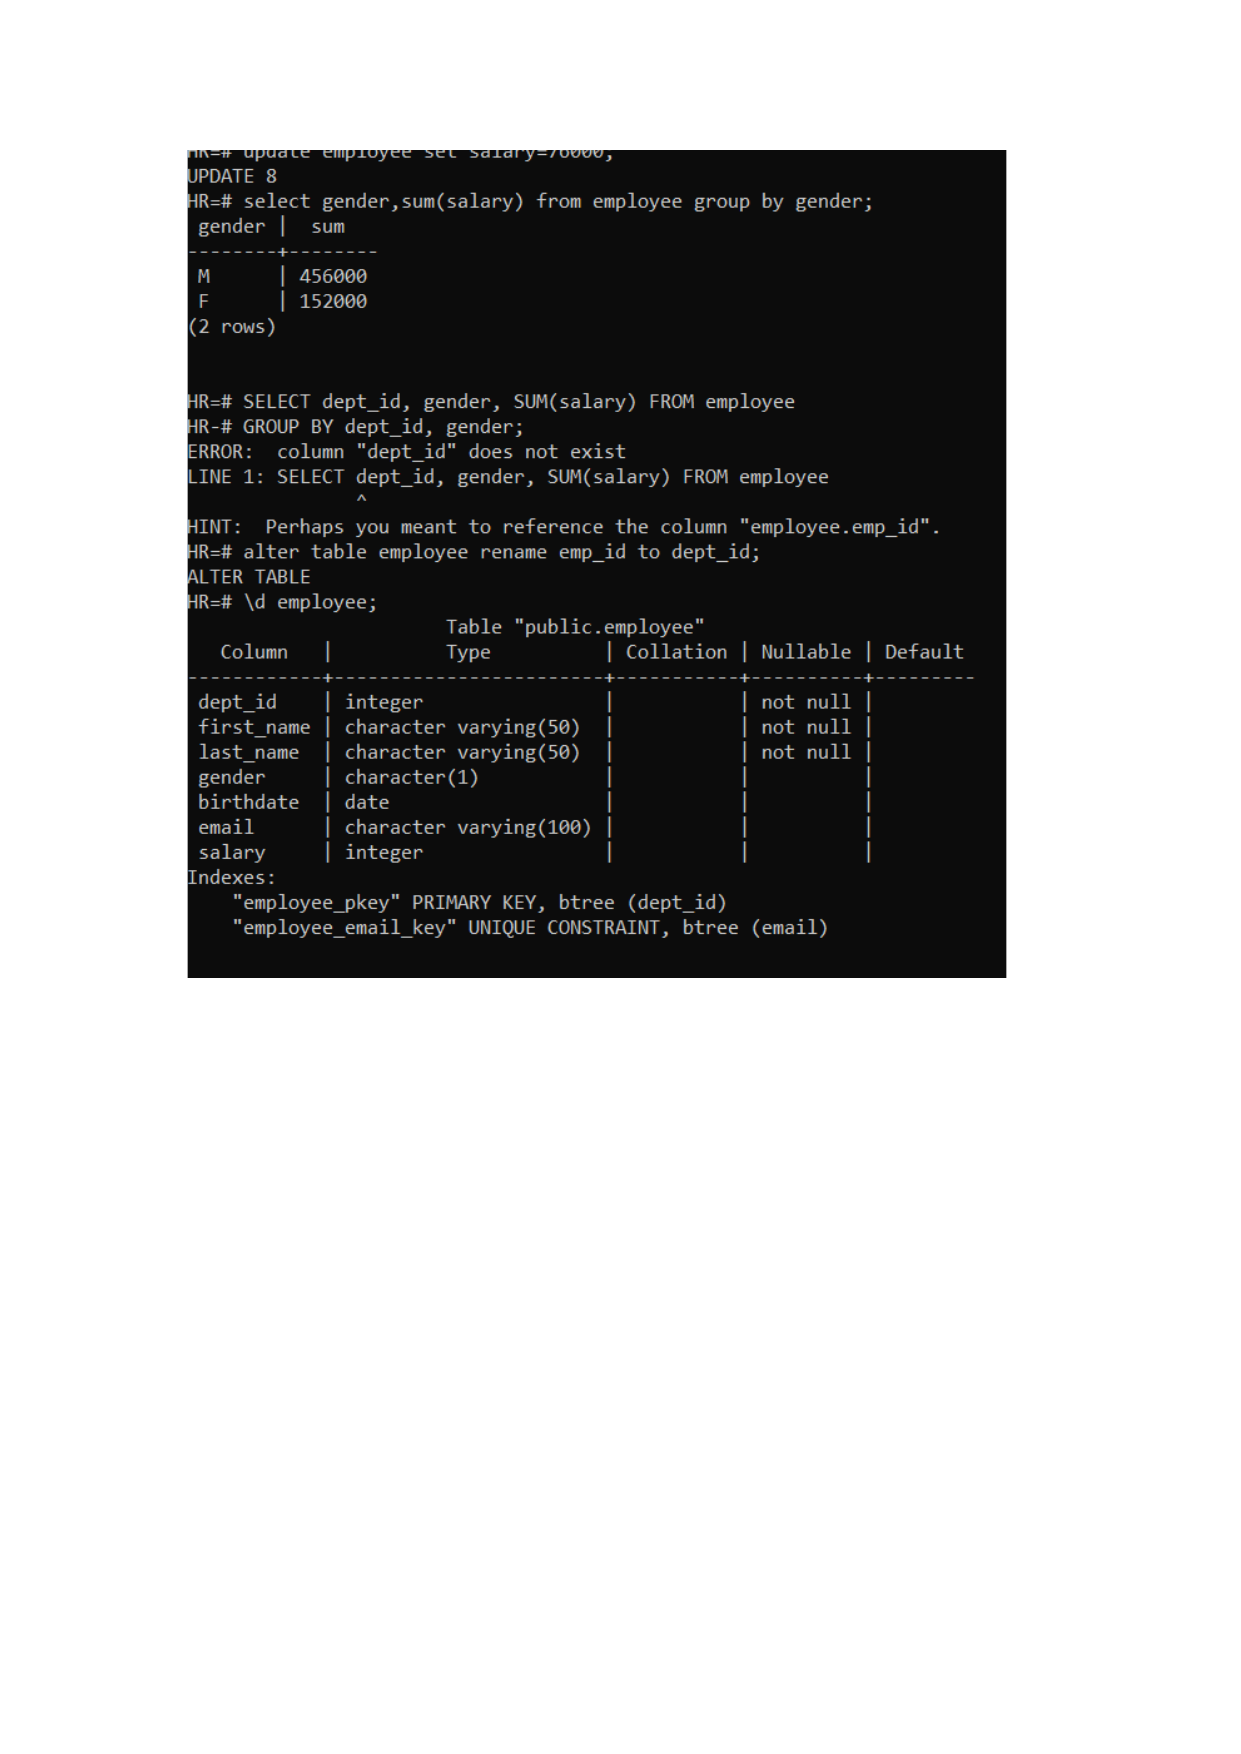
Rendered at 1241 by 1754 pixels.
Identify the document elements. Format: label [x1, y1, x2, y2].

picture [187, 150, 1007, 978]
